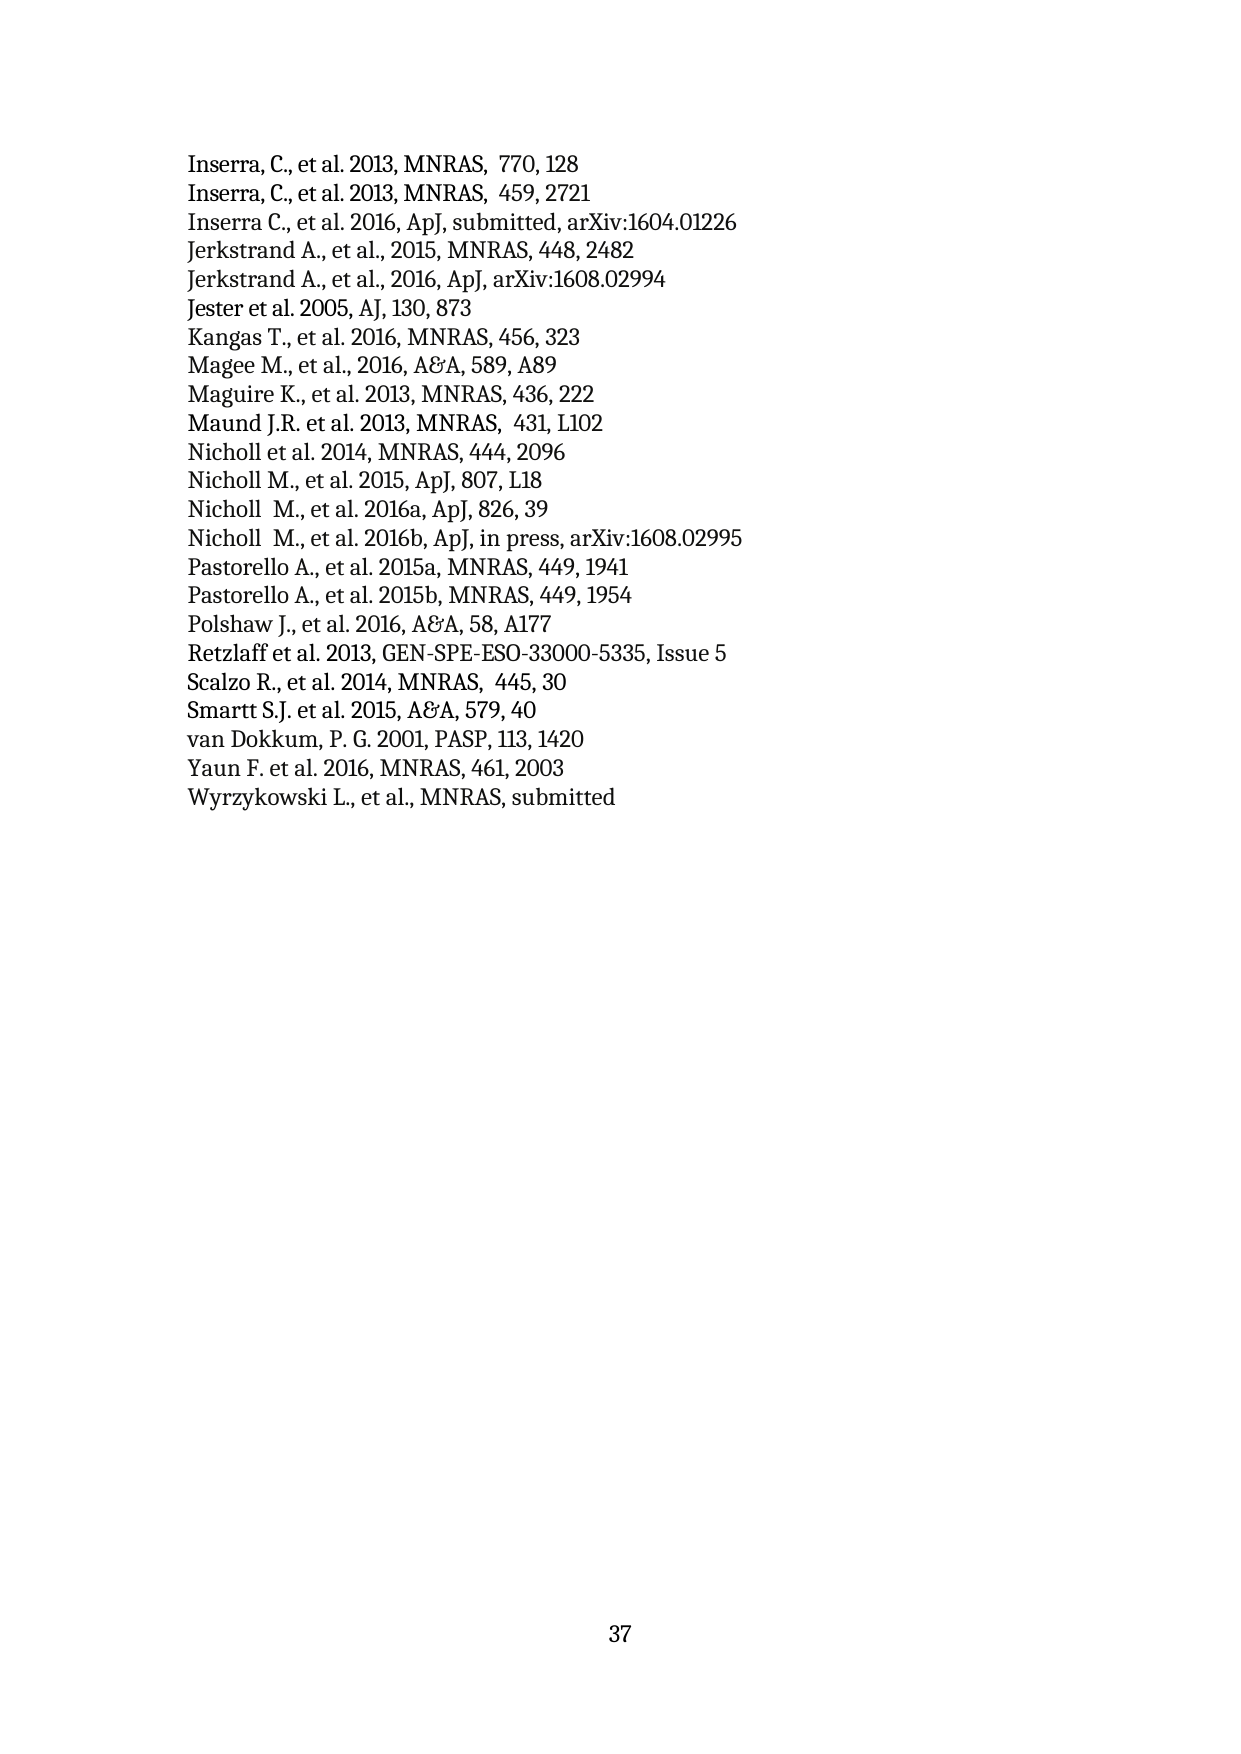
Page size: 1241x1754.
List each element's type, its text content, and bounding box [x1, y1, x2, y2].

text Jerkstrand A., et al., 2016, ApJ, arXiv:1608.02994 [187, 265, 1053, 294]
text Pastorello A., et al. 2015a, MNRAS, 449, 1941 [187, 552, 1053, 581]
text Maund J.R. et al. 2013, MNRAS, 431, L102 [187, 409, 1053, 437]
text Nicholl M., et al. 2016b, ApJ, in press, arXiv:1608.02995 [187, 524, 1053, 552]
text Polshaw J., et al. 2016, A&A, 58, A177 [187, 610, 1053, 639]
text Smartt S.J. et al. 2015, A&A, 579, 40 [187, 696, 1053, 725]
text Maguire K., et al. 2013, MNRAS, 436, 222 [187, 380, 1053, 409]
text Nicholl M., et al. 2015, ApJ, 807, L18 [187, 466, 1053, 495]
text Nicholl M., et al. 2016a, ApJ, 826, 39 [187, 495, 1053, 524]
text Inserra C., et al. 2016, ApJ, submitted, arXiv:1604.01226 [187, 207, 1053, 236]
text Scalzo R., et al. 2014, MNRAS, 445, 30 [187, 667, 1053, 696]
text Jerkstrand A., et al., 2015, MNRAS, 448, 2482 [187, 236, 1053, 265]
text Jester et al. 2005, AJ, 130, 873 [187, 294, 1053, 322]
text Inserra, C., et al. 2013, MNRAS, 770, 128 [187, 150, 1053, 179]
text Magee M., et al., 2016, A&A, 589, A89 [187, 351, 1053, 380]
text Wyrzykowski L., et al., MNRAS, submitted [187, 782, 1053, 811]
text Nicholl et al. 2014, MNRAS, 444, 2096 [187, 437, 1053, 466]
text Retzlaff et al. 2013, GEN-SPE-ESO-33000-5335, Issue 5 [187, 639, 1053, 667]
text Kangas T., et al. 2016, MNRAS, 456, 323 [187, 322, 1053, 351]
text Pastorello A., et al. 2015b, MNRAS, 449, 1954 [187, 581, 1053, 610]
text van Dokkum, P. G. 2001, PASP, 113, 1420 [187, 725, 1053, 754]
text Yaun F. et al. 2016, MNRAS, 461, 2003 [187, 754, 1053, 782]
text Inserra, C., et al. 2013, MNRAS, 459, 2721 [187, 179, 1053, 207]
